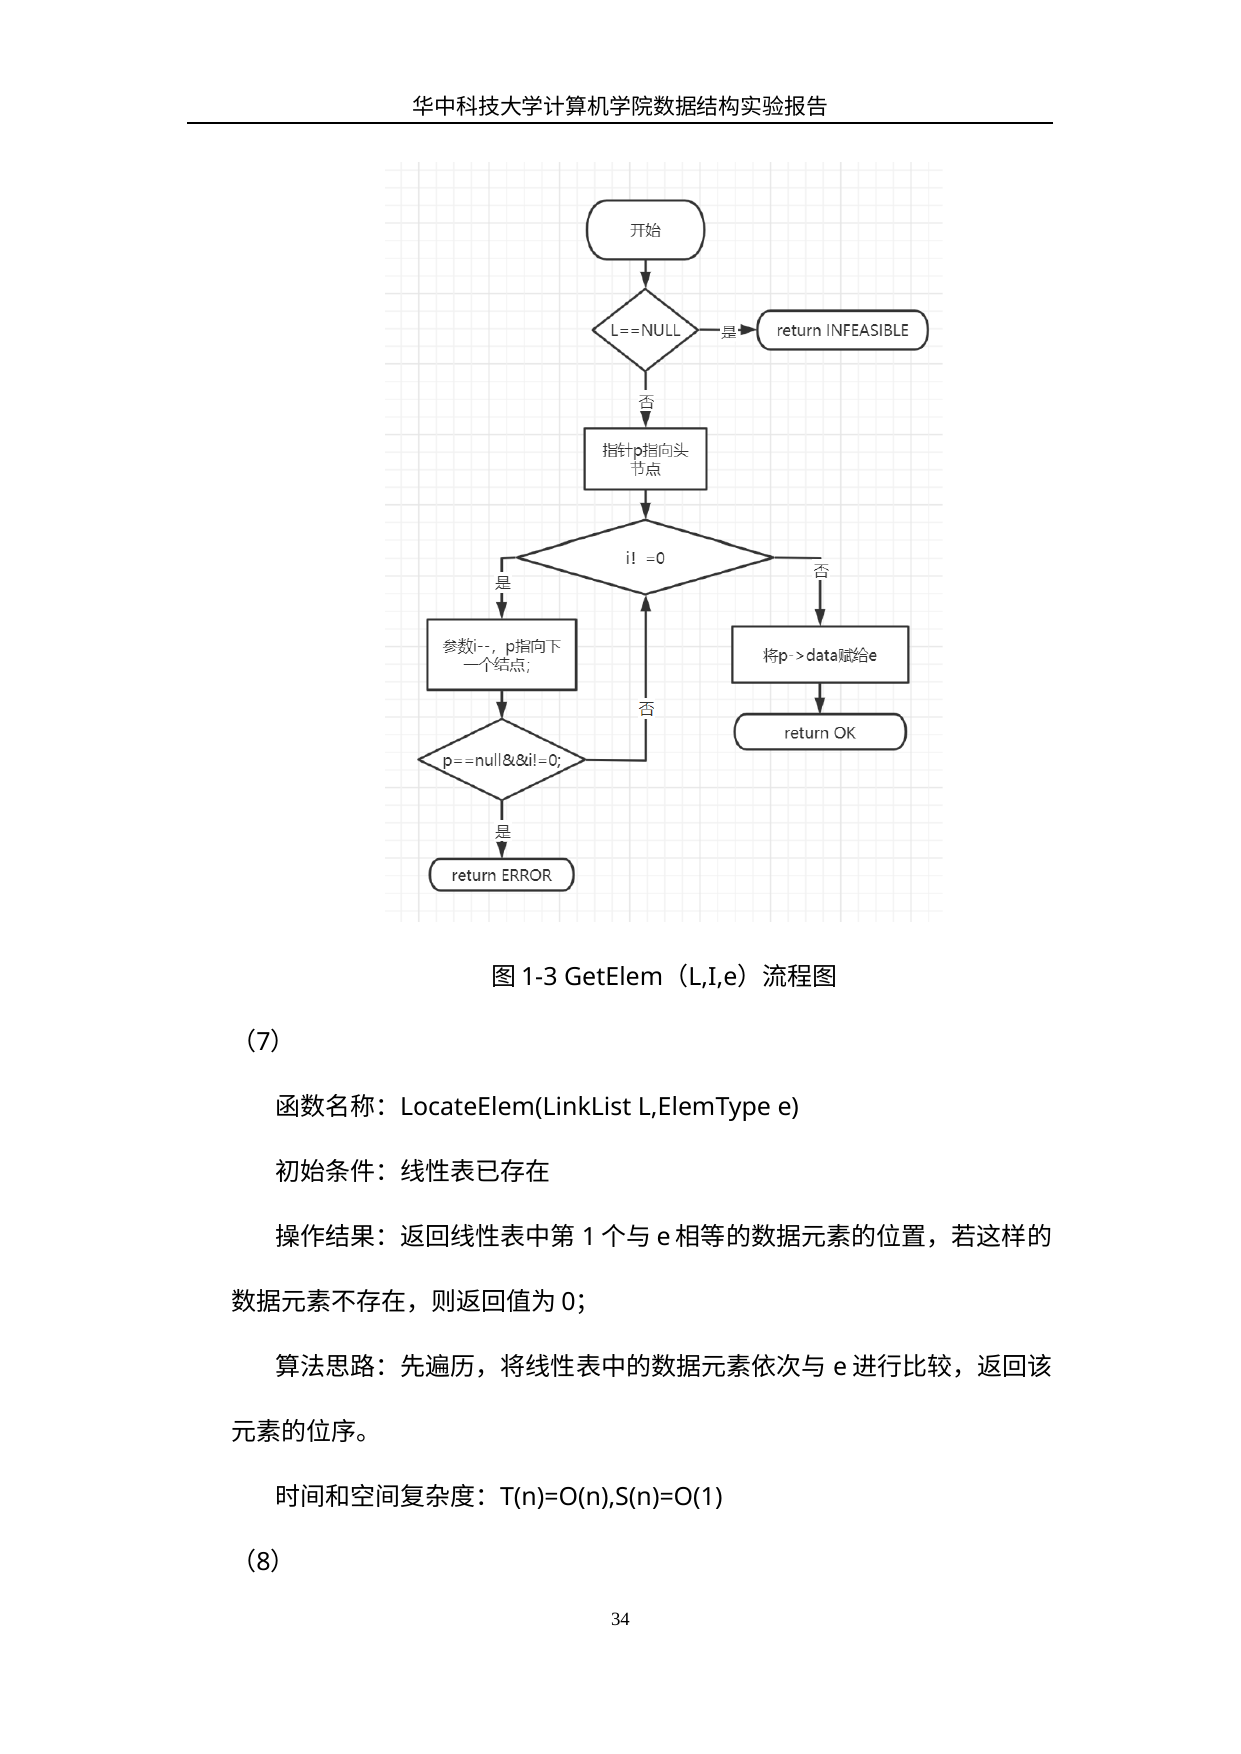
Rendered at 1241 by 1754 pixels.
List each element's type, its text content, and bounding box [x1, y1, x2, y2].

text 时间和空间复杂度：T(n)=O(n),S(n)=O(1) [231, 1462, 1053, 1527]
text （8） [187, 1527, 1053, 1592]
text 操作结果：返回线性表中第1个与e相等的数据元素的位置，若这样的数据元素不存在，则返回值为0； [231, 1202, 1053, 1332]
text 图1-3 GetElem（L,I,e）流程图 [231, 942, 1053, 1007]
text （7） [187, 1007, 1053, 1072]
picture [385, 162, 943, 922]
text 函数名称：LocateElem(LinkList L,ElemType e) [231, 1072, 1053, 1137]
text 算法思路：先遍历，将线性表中的数据元素依次与e进行比较，返回该元素的位序。 [231, 1332, 1053, 1462]
text 初始条件：线性表已存在 [231, 1137, 1053, 1202]
